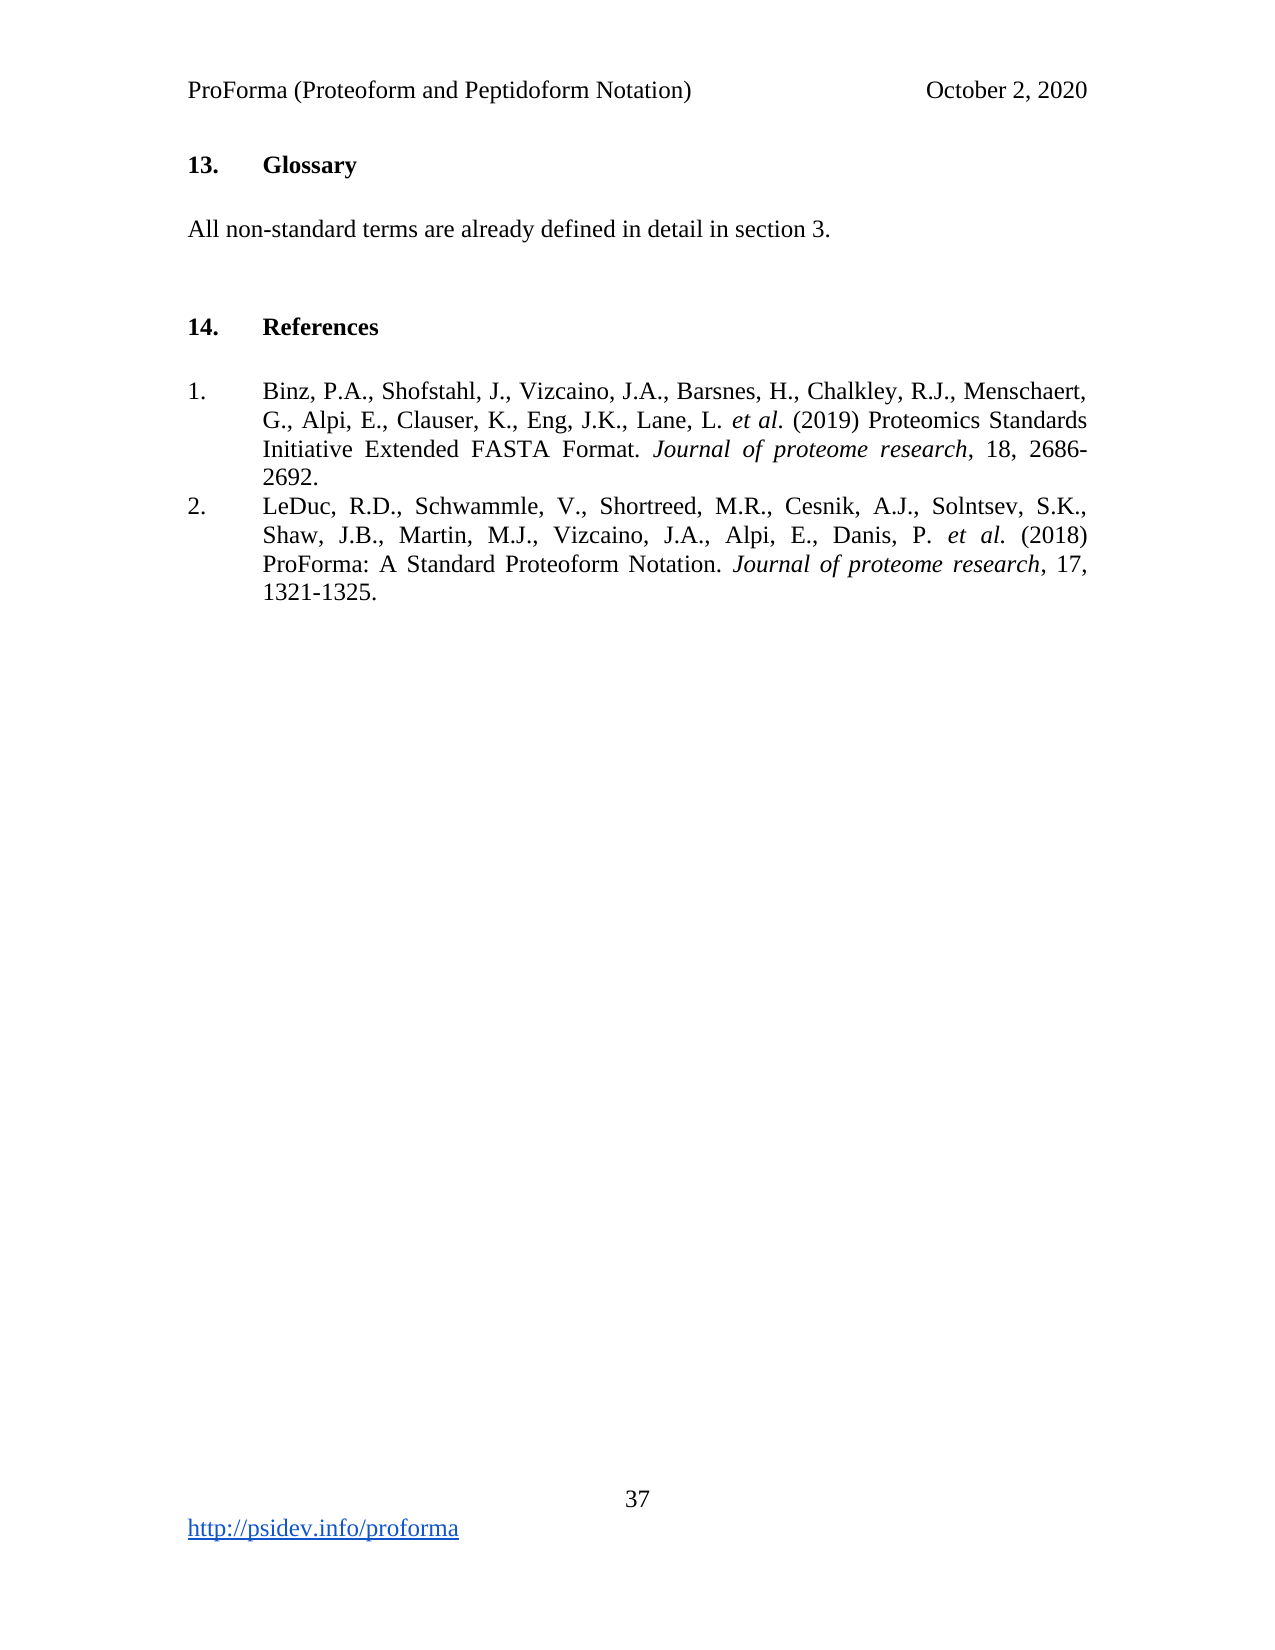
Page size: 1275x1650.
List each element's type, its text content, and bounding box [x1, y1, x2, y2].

text 2. LeDuc, R.D., Schwammle, V., Shortreed, M.R., Cesnik, A.J., Solntsev, S.K., Shaw, J.B., Martin, M.J., Vizcaino, J.A., Alpi, E., Danis, P. et al. (2018) ProForma: A Standard Proteoform Notation. Journal of proteome research, 17, 1321-1325. [187, 491, 1087, 606]
text 1. Binz, P.A., Shofstahl, J., Vizcaino, J.A., Barsnes, H., Chalkley, R.J., Menschaert, G., Alpi, E., Clauser, K., Eng, J.K., Lane, L. et al. (2019) Proteomics Standards Initiative Extended FASTA Format. Journal of proteome research, 18, 2686-2692. [187, 376, 1087, 491]
subtitle Glossary [187, 150, 1087, 179]
subtitle References [187, 312, 1087, 341]
text All non-standard terms are already defined in detail in section 3. [187, 214, 1087, 242]
